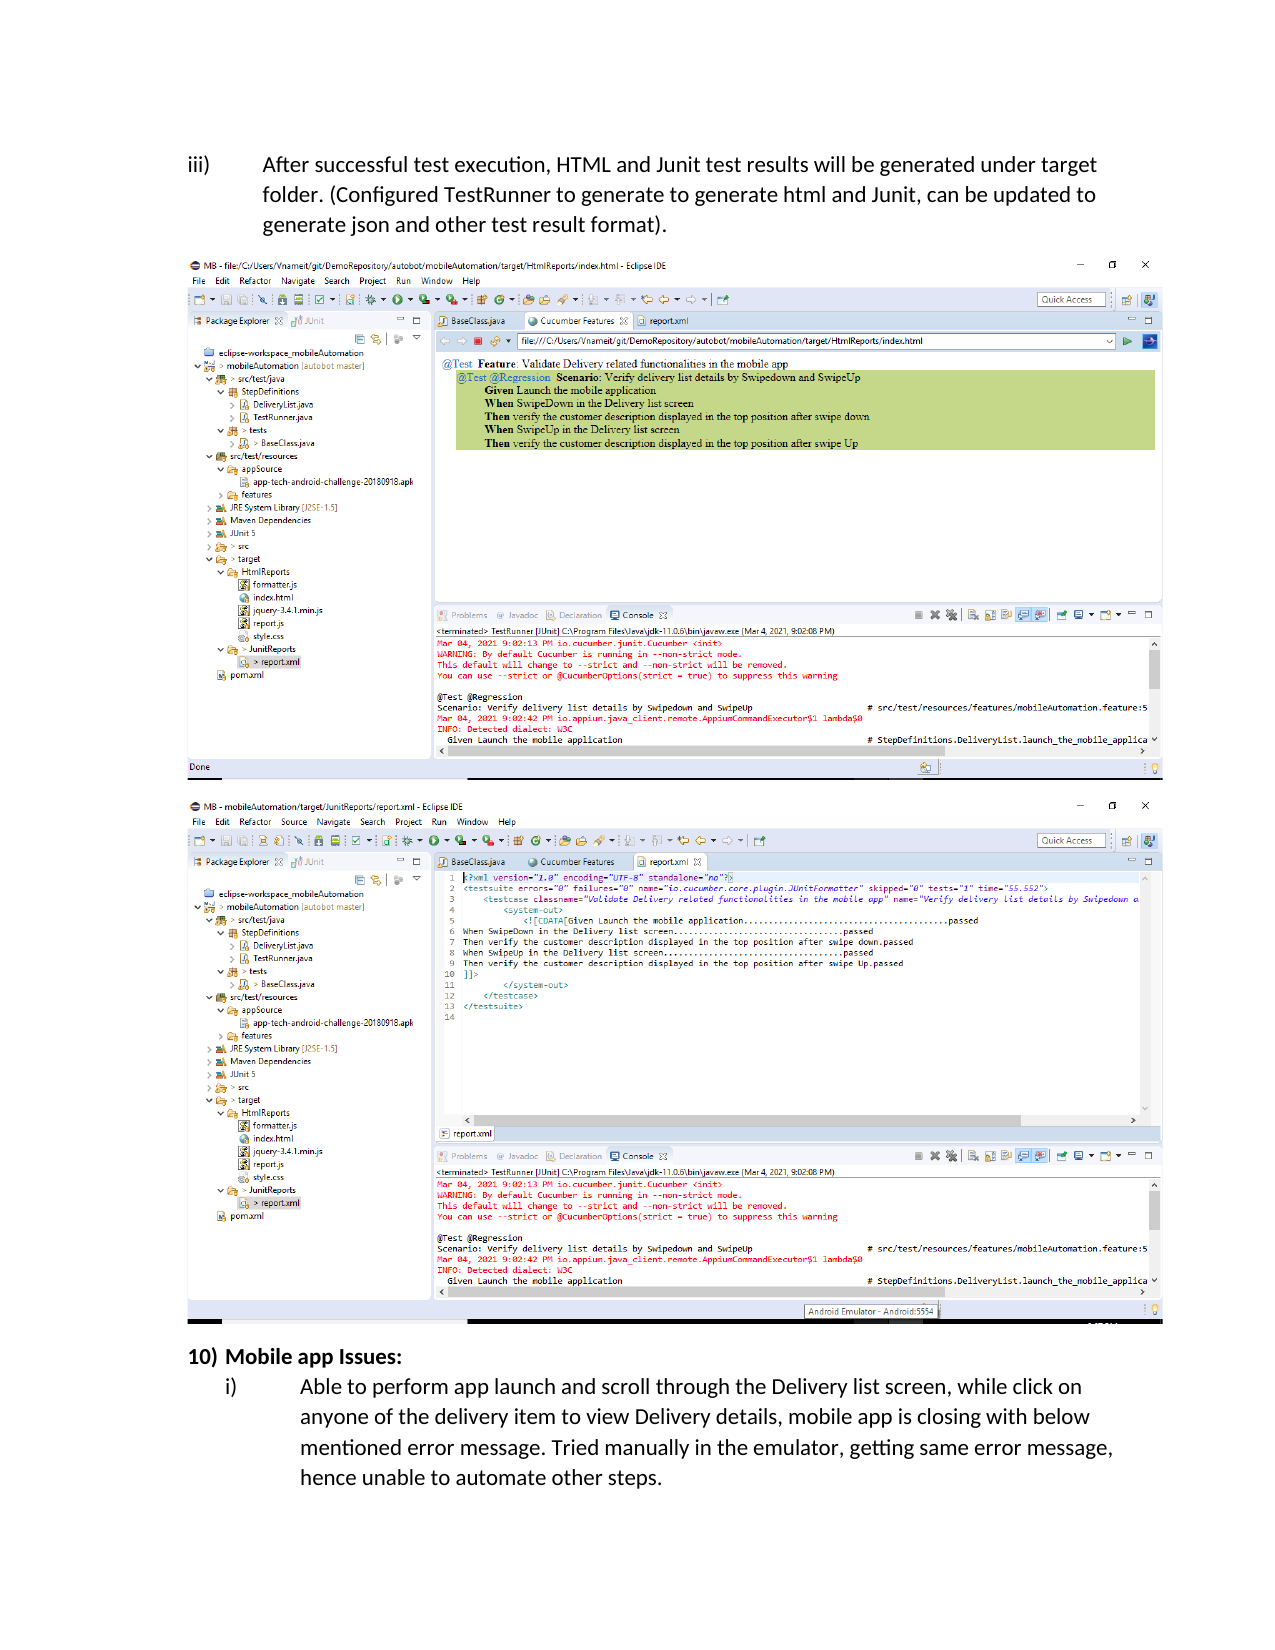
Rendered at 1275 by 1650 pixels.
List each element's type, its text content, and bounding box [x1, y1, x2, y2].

list Mobile app Issues: [187, 1342, 1125, 1370]
list Able to perform app launch and scroll through the Delivery list screen, while click on anyone of the delivery item to view Delivery details, mobile app is closing with below mentioned error message. Tried manually in the emulator, getting same error message, hence unable to automate other steps. [225, 1372, 1125, 1491]
picture [187, 798, 1163, 1324]
picture [187, 257, 1163, 780]
list After successful test execution, HTML and Junit test results will be generated under target folder. (Configured TestRunner to generate to generate html and Junit, can be updated to generate json and other test result format). [187, 150, 1125, 238]
